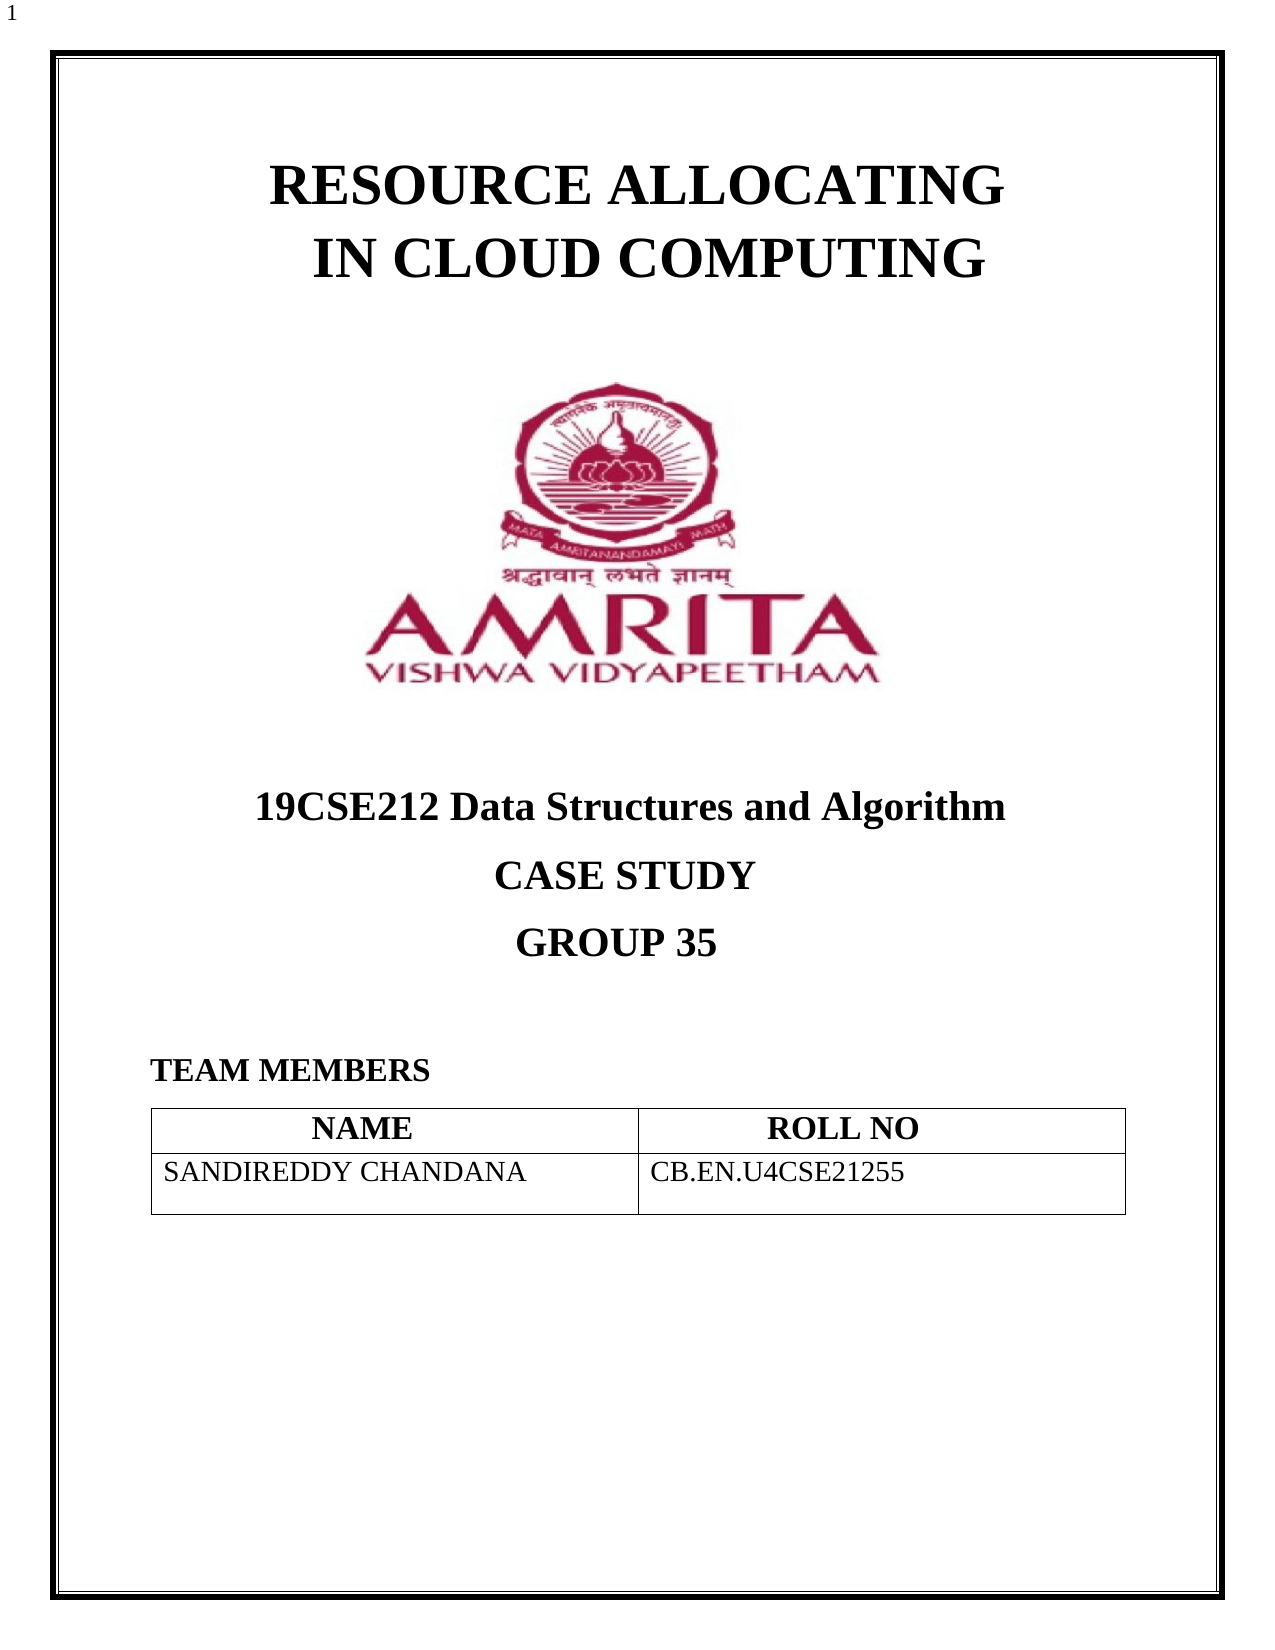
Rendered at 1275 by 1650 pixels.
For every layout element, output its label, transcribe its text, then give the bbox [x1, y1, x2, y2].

title RESOURCE ALLOCATING [225, 150, 1154, 217]
title IN CLOUD COMPUTING [225, 223, 1154, 290]
text TEAM MEMBERS [150, 1050, 1154, 1088]
text GROUP 35 [515, 919, 1154, 966]
table_header ROLL NO [639, 1109, 1125, 1153]
table_cell SANDIREDDY CHANDANA [152, 1154, 638, 1214]
table_header NAME [152, 1109, 638, 1153]
table_cell CB.EN.U4CSE21255 [639, 1154, 1125, 1214]
text 19CSE212 Data Structures and Algorithm [254, 782, 1033, 830]
text CASE STUDY [254, 850, 1033, 898]
picture [353, 382, 889, 698]
